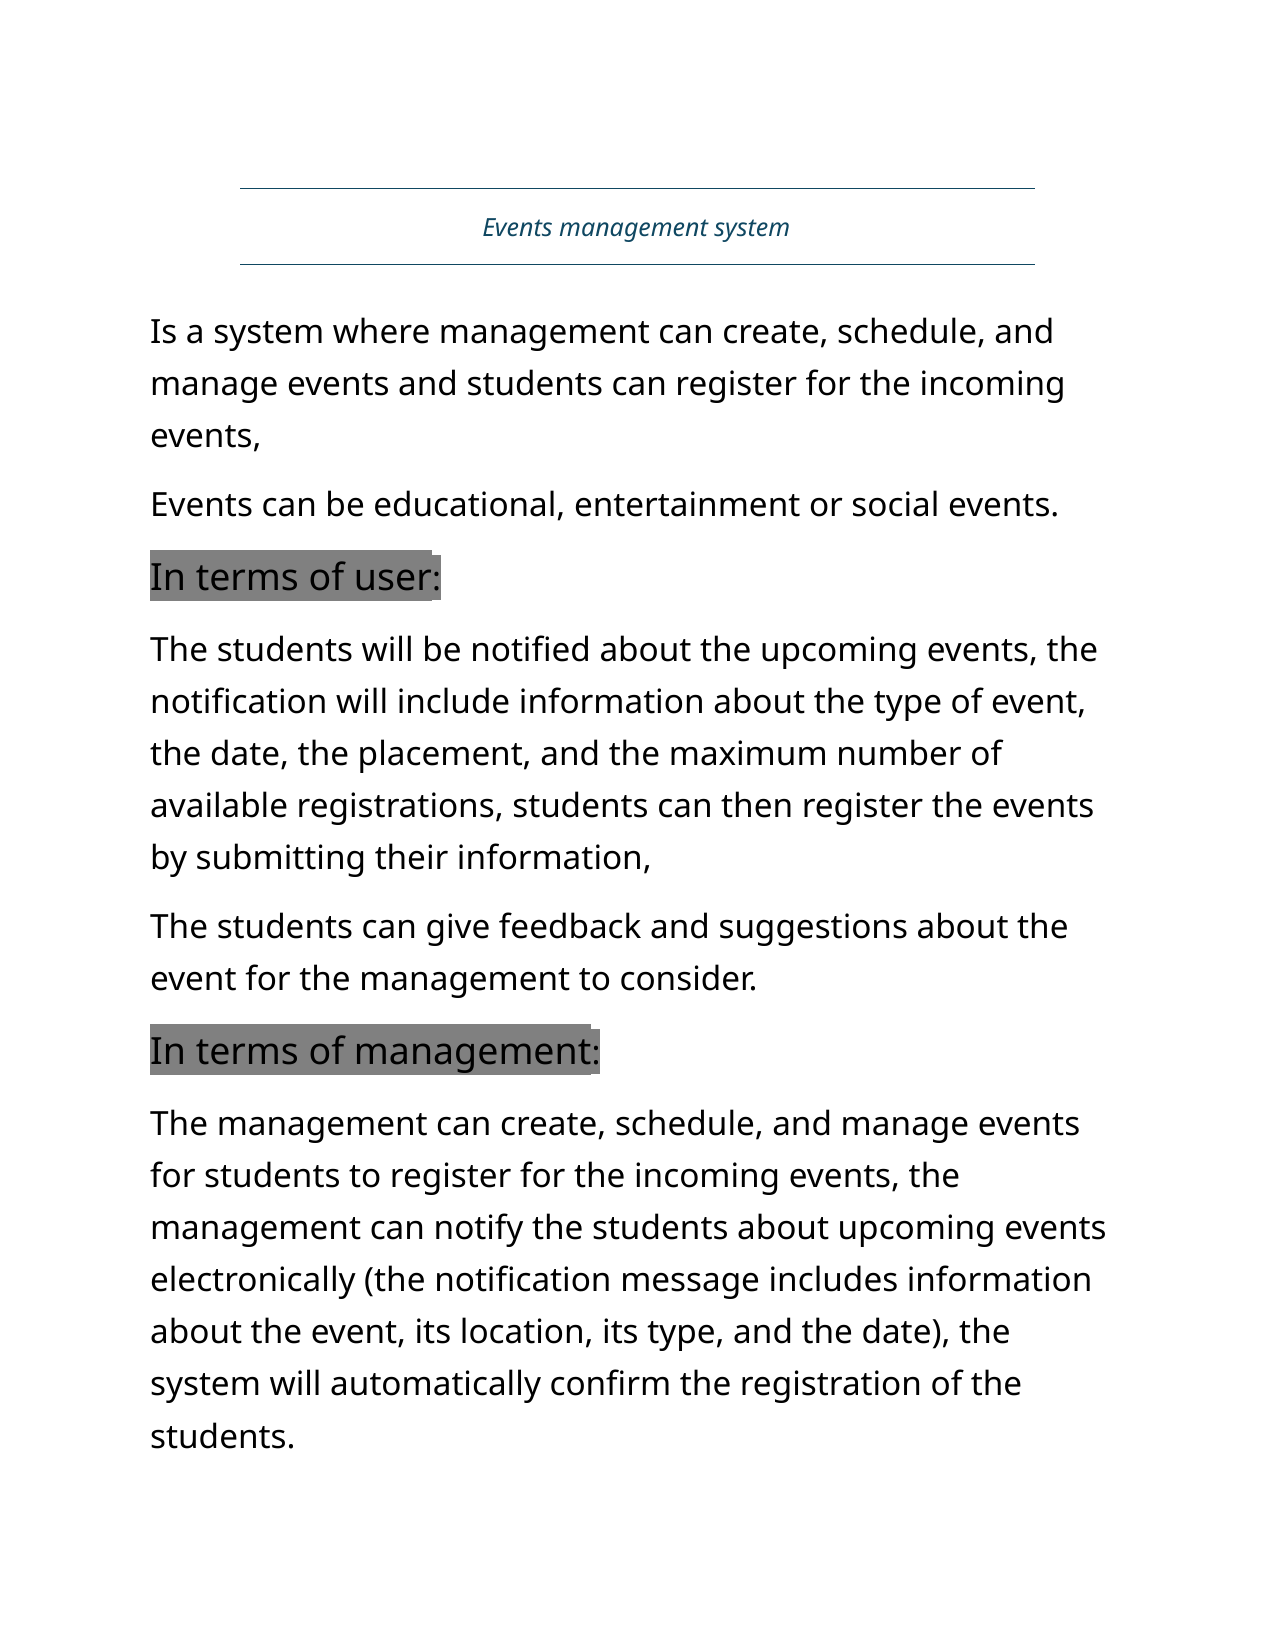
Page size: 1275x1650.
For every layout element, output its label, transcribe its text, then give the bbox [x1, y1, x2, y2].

text Events management system [240, 189, 1035, 264]
text The management can create, schedule, and manage events for students to register for the incoming events, the management can notify the students about upcoming events electronically (the notification message includes information about the event, its location, its type, and the date), the system will automatically confirm the registration of the students. [150, 1099, 1125, 1458]
text In terms of management: [591, 1024, 1125, 1075]
text Events can be educational, entertainment or social events. [150, 481, 1125, 527]
text The students can give feedback and suggestions about the event for the management to consider. [150, 903, 1125, 1001]
text The students will be notified about the upcoming events, the notification will include information about the type of event, the date, the placement, and the maximum number of available registrations, students can then register the events by submitting their information, [150, 625, 1125, 879]
text Is a system where management can create, schedule, and manage events and students can register for the incoming events, [150, 308, 1125, 458]
text In terms of user: [432, 550, 1125, 601]
